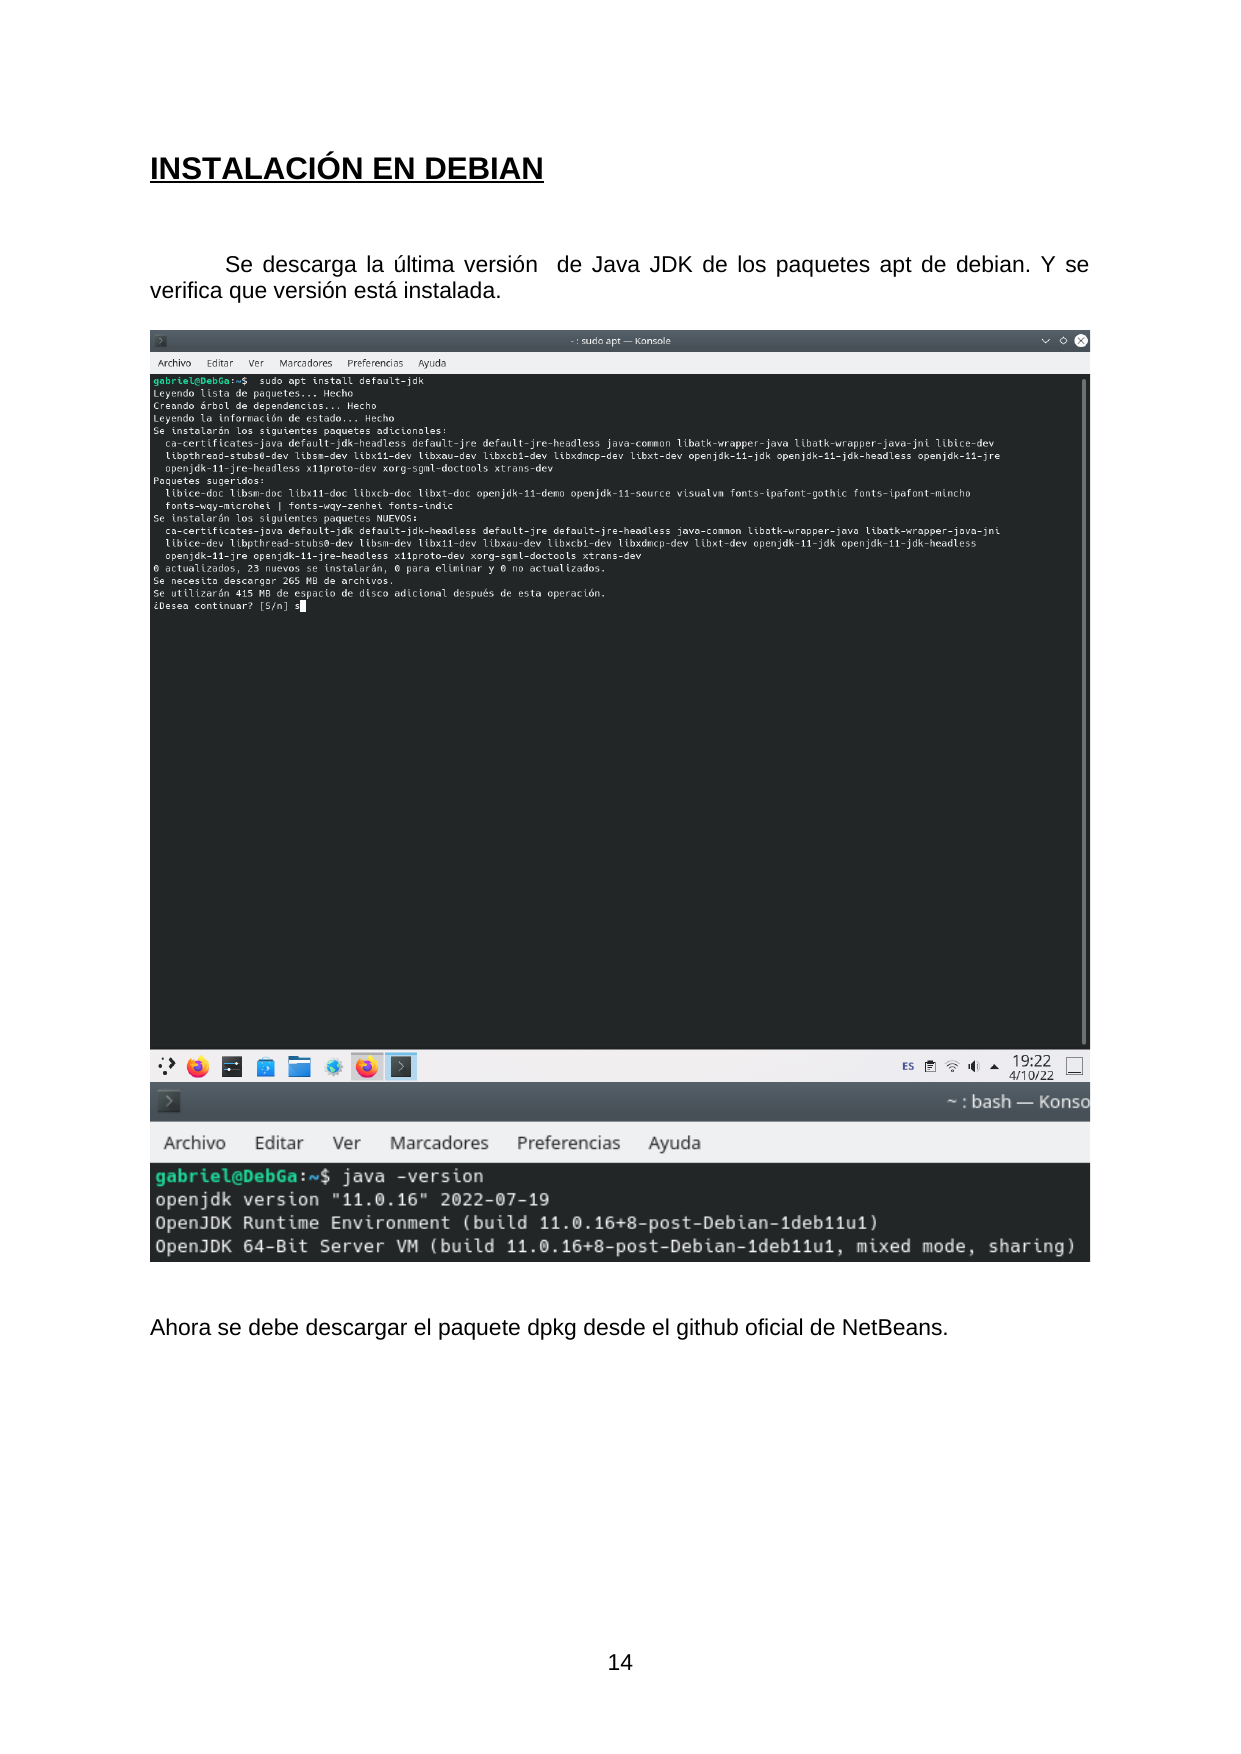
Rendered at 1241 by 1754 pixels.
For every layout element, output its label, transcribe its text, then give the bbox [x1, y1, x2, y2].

text Se descarga la última versión de Java JDK de los paquetes apt de debian. Y se verifica que versión está instalada. [150, 251, 1090, 304]
picture [150, 330, 1091, 1262]
subtitle INSTALACIÓN EN DEBIAN [150, 150, 1090, 186]
text Ahora se debe descargar el paquete dpkg desde el github oficial de NetBeans. [150, 1314, 1090, 1341]
